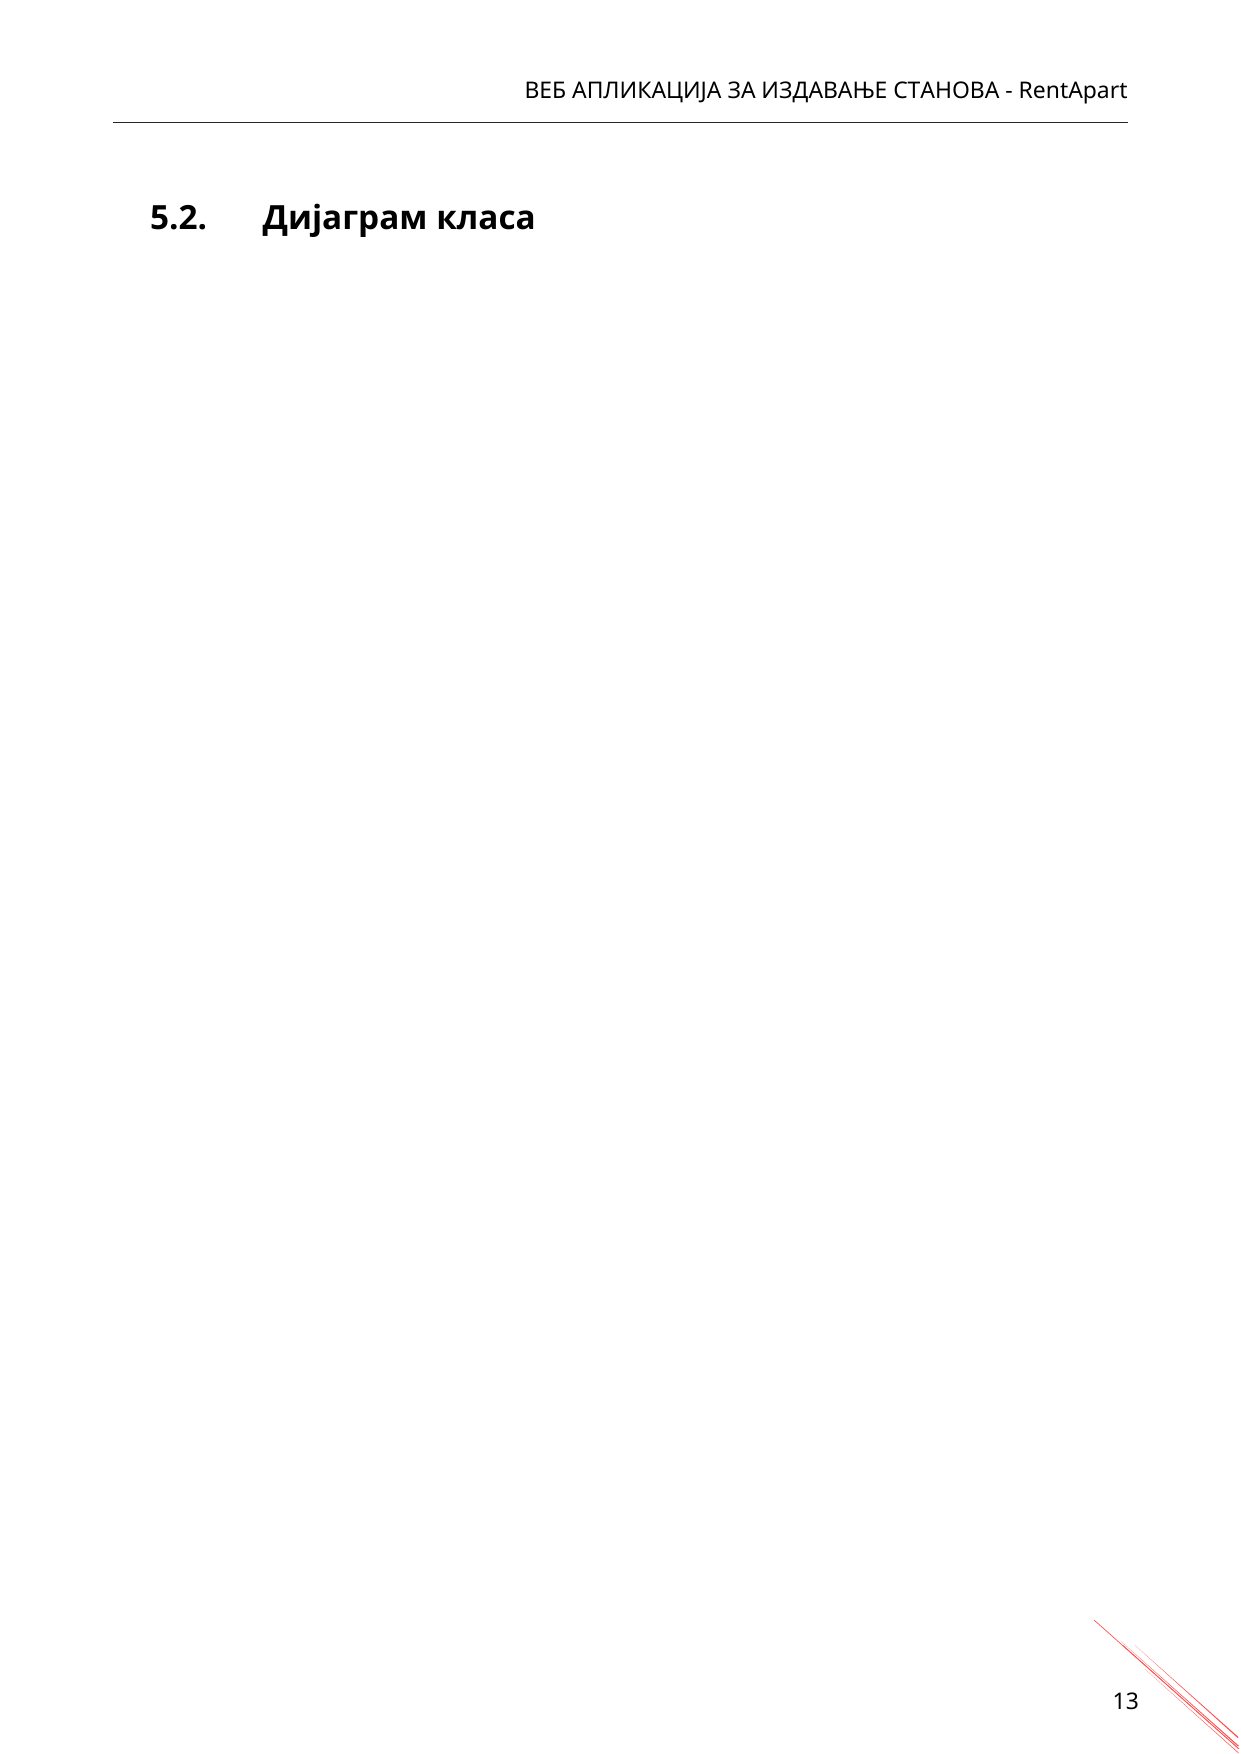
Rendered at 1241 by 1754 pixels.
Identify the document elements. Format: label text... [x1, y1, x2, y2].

subtitle Дијаграм класа [150, 194, 1128, 239]
